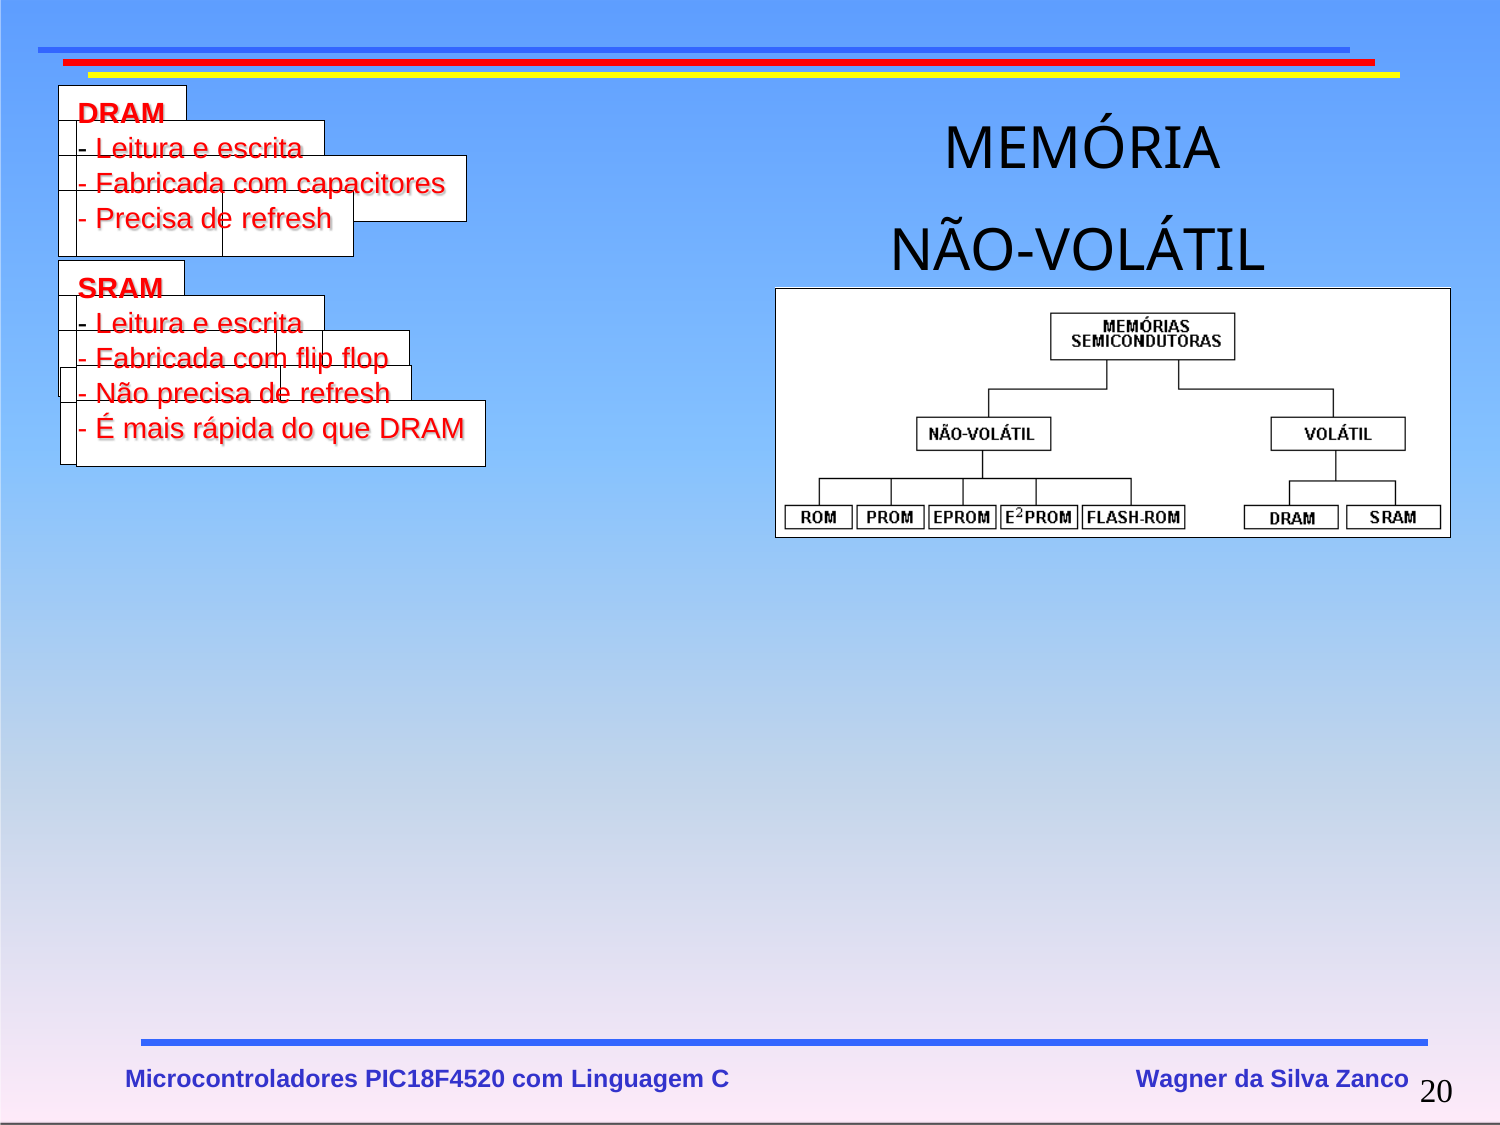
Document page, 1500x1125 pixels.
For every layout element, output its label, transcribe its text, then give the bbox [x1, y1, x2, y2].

list Fabricada com capacitores [77, 166, 468, 199]
list É mais rápida do que DRAM [77, 411, 468, 444]
subtitle MEMÓRIA NÃO-VOLÁTIL [889, 106, 1336, 287]
list Leitura e escrita [77, 306, 468, 339]
list Leitura e escrita [77, 131, 468, 164]
text Microcontroladores PIC18F4520 com Linguagem C Wagner da Silva Zanco 20 [125, 1056, 1494, 1109]
text DRAM [77, 96, 468, 129]
list Precisa de refresh [77, 201, 468, 234]
picture [0, 0, 1500, 1125]
list Fabricada com flip flop [77, 341, 468, 374]
text SRAM [77, 271, 468, 304]
list Não precisa de refresh [77, 376, 468, 409]
